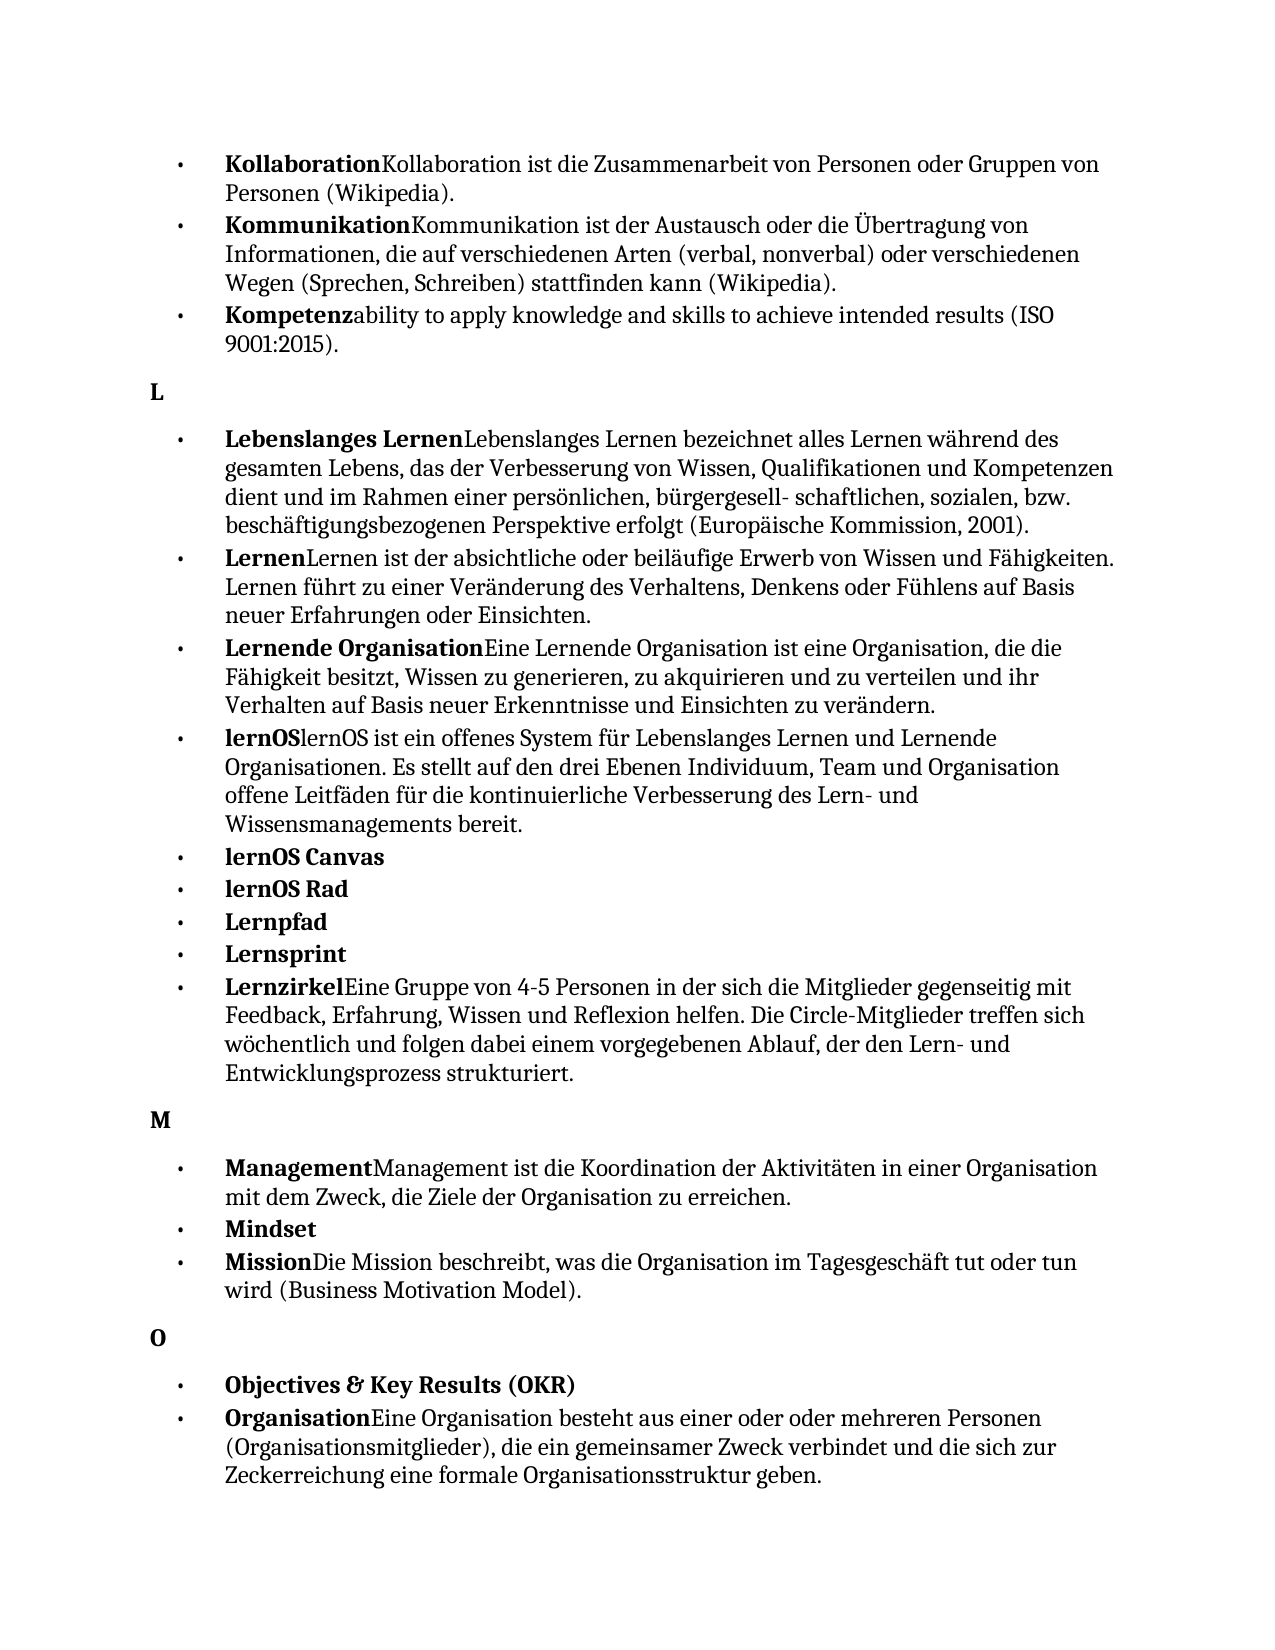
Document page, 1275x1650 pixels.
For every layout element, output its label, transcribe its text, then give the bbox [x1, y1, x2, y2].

list Lernende OrganisationEine Lernende Organisation ist eine Organisation, die die Fähigkeit besitzt, Wissen zu generieren, zu akquirieren und zu verteilen und ihr Verhalten auf Basis neuer Erkenntnisse und Einsichten zu verändern. [175, 634, 1125, 720]
list lernOS Canvas [175, 842, 1125, 871]
list Mindset [175, 1215, 1125, 1244]
list Lernsprint [175, 940, 1125, 969]
list Lebenslanges LernenLebenslanges Lernen bezeichnet alles Lernen während des gesamten Lebens, das der Verbesserung von Wissen, Qualifikationen und Kompetenzen dient und im Rahmen einer persönlichen, bürgergesell- schaftlichen, sozialen, bzw. beschäftigungsbezogenen Perspektive erfolgt (Europäische Kommission, 2001). [175, 425, 1125, 540]
list OrganisationEine Organisation besteht aus einer oder oder mehreren Personen (Organisationsmitglieder), die ein gemeinsamer Zweck verbindet und die sich zur Zeckerreichung eine formale Organisationsstruktur geben. [175, 1404, 1125, 1490]
list lernOSlernOS ist ein offenes System für Lebenslanges Lernen und Lernende Organisationen. Es stellt auf den drei Ebenen Individuum, Team und Organisation offene Leitfäden für die kontinuierliche Verbesserung des Lern- und Wissensmanagements bereit. [175, 724, 1125, 839]
text M [150, 1106, 1125, 1135]
list LernzirkelEine Gruppe von 4-5 Personen in der sich die Mitglieder gegenseitig mit Feedback, Erfahrung, Wissen und Reflexion helfen. Die Circle-Mitglieder treffen sich wöchentlich und folgen dabei einem vorgegebenen Ablauf, der den Lern- und Entwicklungsprozess strukturiert. [175, 972, 1125, 1087]
list KollaborationKollaboration ist die Zusammenarbeit von Personen oder Gruppen von Personen (Wikipedia). [175, 150, 1125, 207]
list LernenLernen ist der absichtliche oder beiläufige Erwerb von Wissen und Fähigkeiten. Lernen führt zu einer Veränderung des Verhaltens, Denkens oder Fühlens auf Basis neuer Erfahrungen oder Einsichten. [175, 544, 1125, 630]
list ManagementManagement ist die Koordination der Aktivitäten in einer Organisation mit dem Zweck, die Ziele der Organisation zu erreichen. [175, 1154, 1125, 1211]
list lernOS Rad [175, 875, 1125, 904]
list MissionDie Mission beschreibt, was die Organisation im Tagesgeschäft tut oder tun wird (Business Motivation Model). [175, 1247, 1125, 1305]
list Kompetenzability to apply knowledge and skills to achieve intended results (ISO 9001:2015). [175, 301, 1125, 359]
text L [150, 377, 1125, 406]
list Lernpfad [175, 907, 1125, 936]
text O [150, 1324, 1125, 1352]
list Objectives & Key Results (OKR) [175, 1371, 1125, 1400]
list KommunikationKommunikation ist der Austausch oder die Übertragung von Informationen, die auf verschiedenen Arten (verbal, nonverbal) oder verschiedenen Wegen (Sprechen, Schreiben) stattfinden kann (Wikipedia). [175, 211, 1125, 297]
